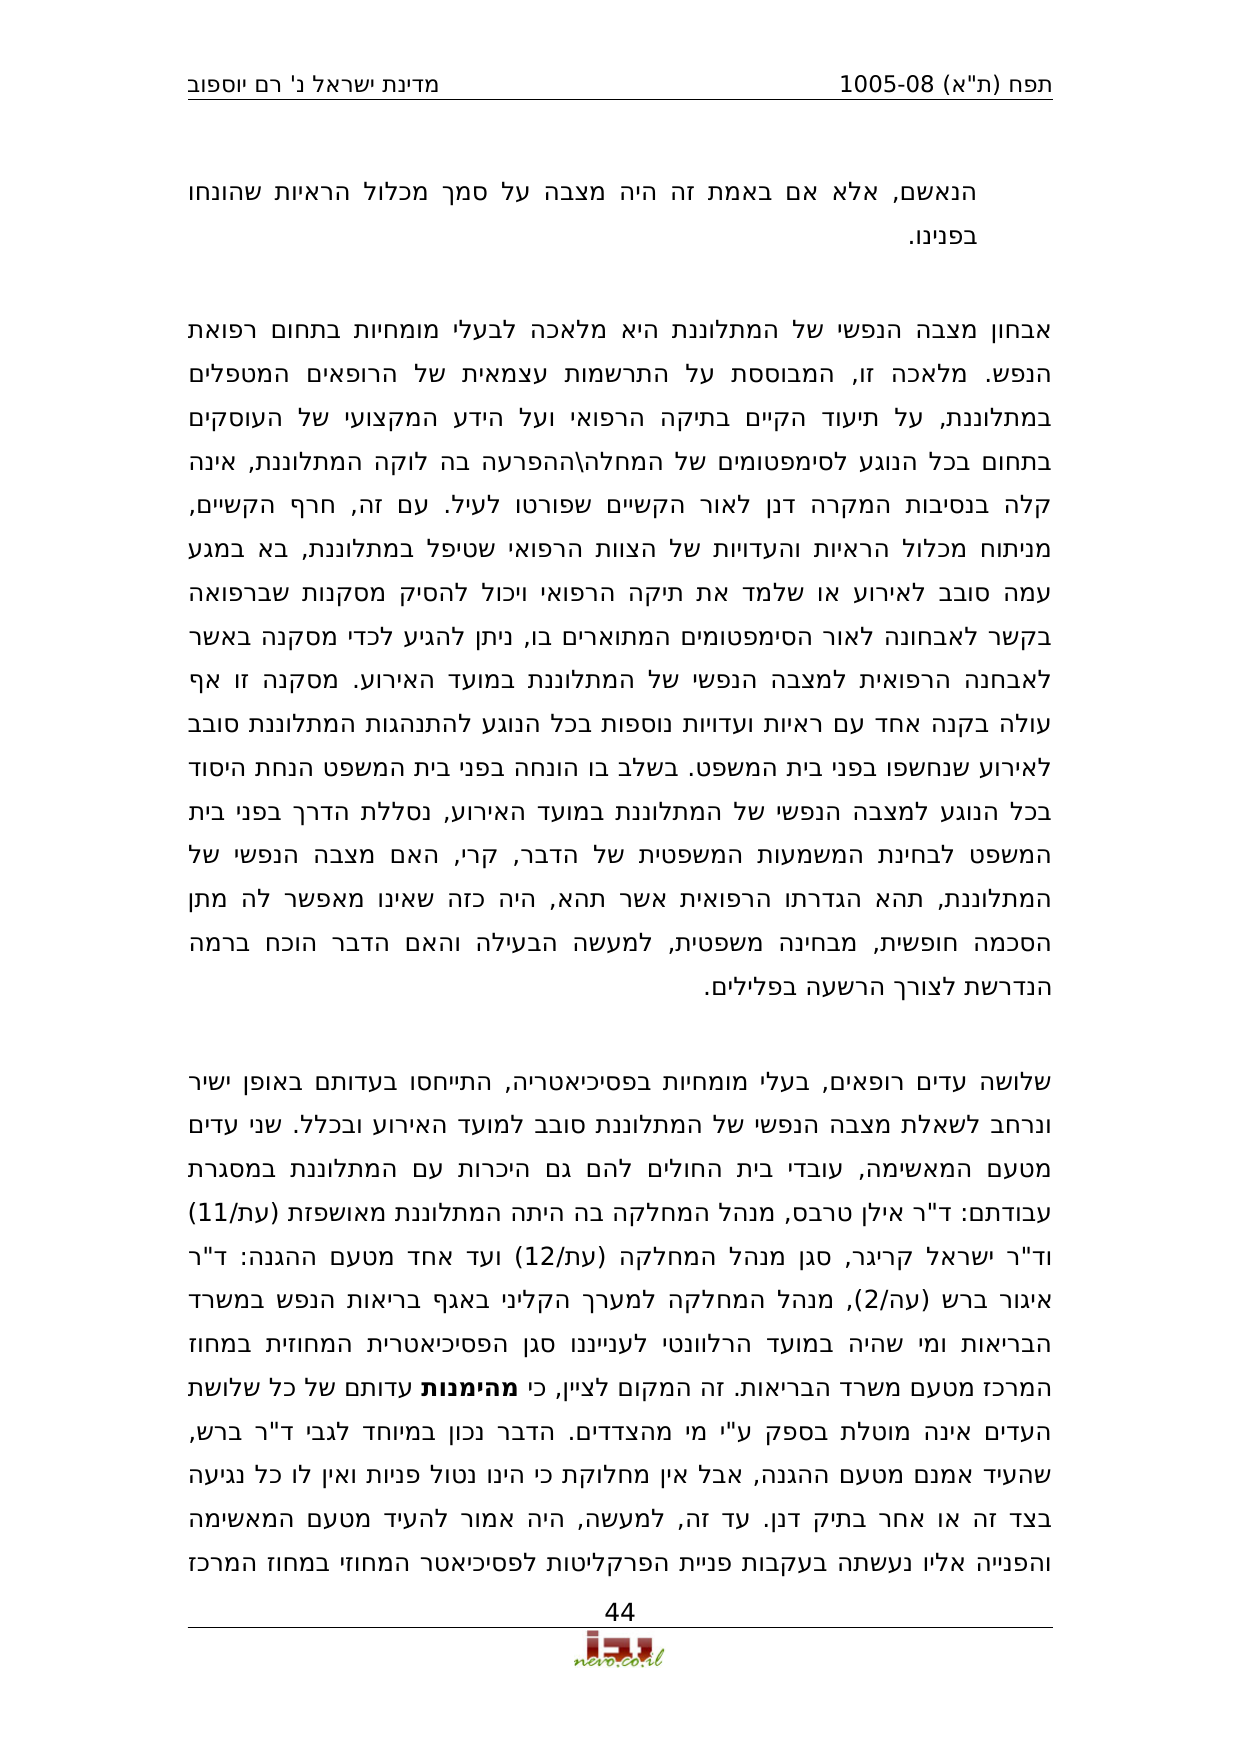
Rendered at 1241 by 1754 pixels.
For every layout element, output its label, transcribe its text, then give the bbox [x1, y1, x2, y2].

picture [574, 1630, 666, 1668]
text אבחון מצבה הנפשי של המתלוננת היא מלאכה לבעלי מומחיות בתחום רפואת הנפש. מלאכה זו, המבוססת על התרשמות עצמאית של הרופאים המטפלים במתלוננת, על תיעוד הקיים בתיקה הרפואי ועל הידע המקצועי של העוסקים בתחום בכל הנוגע לסימפטומים של המחלה\ההפרעה בה לוקה המתלוננת, אינה קלה בנסיבות המקרה דנן לאור הקשיים שפורטו לעיל. עם זה, חרף הקשיים, מניתוח מכלול הראיות והעדויות של הצוות הרפואי שטיפל במתלוננת, בא במגע עמה סובב לאירוע או שלמד את תיקה הרפואי ויכול להסיק מסקנות שברפואה בקשר לאבחונה לאור הסימפטומים המתוארים בו, ניתן להגיע לכדי מסקנה באשר לאבחנה הרפואית למצבה הנפשי של המתלוננת במועד האירוע. מסקנה זו אף עולה בקנה אחד עם ראיות ועדויות נוספות בכל הנוגע להתנהגות המתלוננת סובב לאירוע שנחשפו בפני בית המשפט. בשלב בו הונחה בפני בית המשפט הנחת היסוד בכל הנוגע למצבה הנפשי של המתלוננת במועד האירוע, נסללת הדרך בפני בית המשפט לבחינת המשמעות המשפטית של הדבר, קרי, האם מצבה הנפשי של המתלוננת, תהא הגדרתו הרפואית אשר תהא, היה כזה שאינו מאפשר לה מתן הסכמה חופשית, מבחינה משפטית, למעשה הבעילה והאם הדבר הוכח ברמה הנדרשת לצורך הרשעה בפלילים. [187, 316, 1053, 1001]
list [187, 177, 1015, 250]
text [187, 1067, 1053, 1577]
